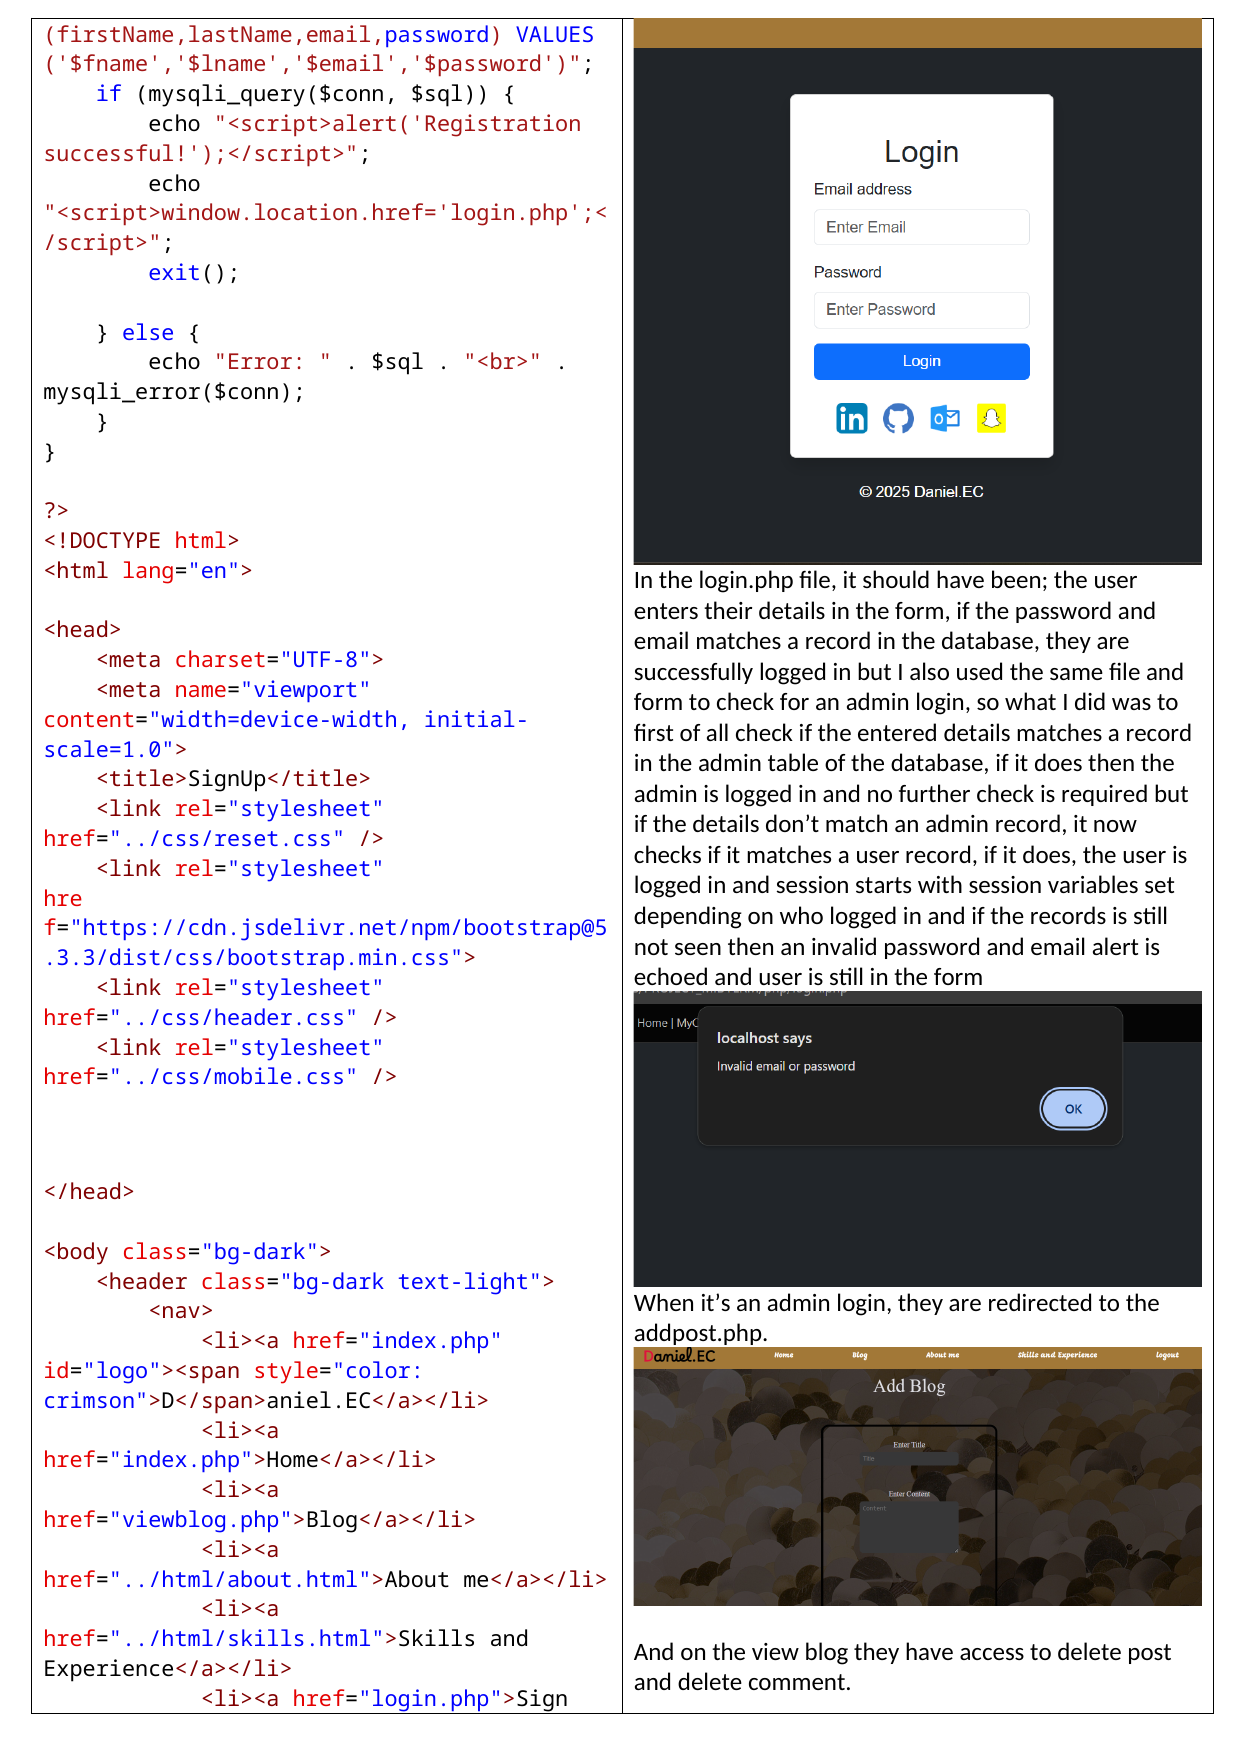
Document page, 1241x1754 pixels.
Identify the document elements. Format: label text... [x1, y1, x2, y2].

picture [633, 991, 1202, 1287]
picture [633, 18, 1202, 565]
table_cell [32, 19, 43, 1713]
picture [633, 1347, 1202, 1606]
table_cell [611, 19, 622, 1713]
